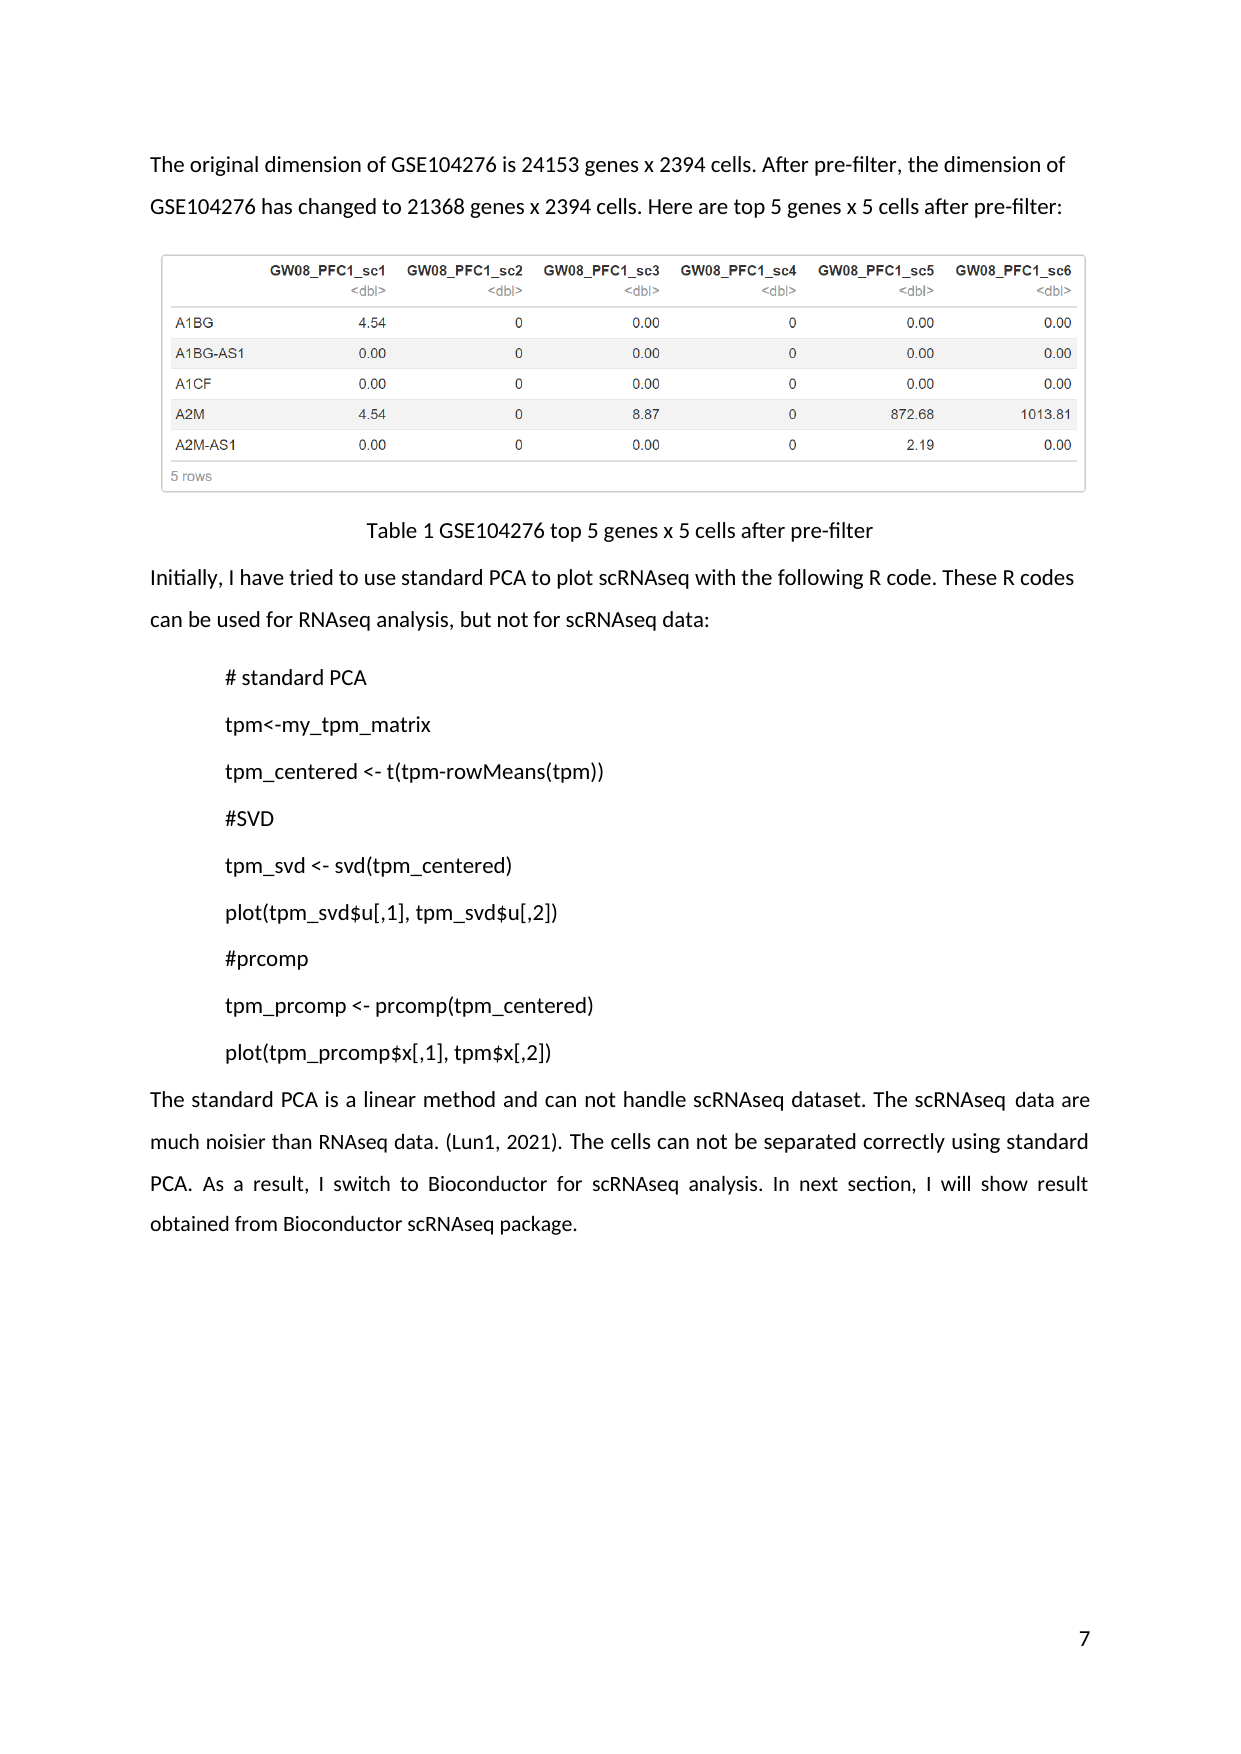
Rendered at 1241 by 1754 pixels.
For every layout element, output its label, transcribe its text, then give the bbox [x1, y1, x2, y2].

text #prcomp [225, 944, 1090, 973]
text tpm_prcomp <- prcomp(tpm_centered) [225, 991, 1090, 1019]
text # standard PCA [225, 663, 1090, 691]
text The original dimension of GSE104276 is 24153 genes x 2394 cells. After pre-filter, the dimension of GSE104276 has changed to 21368 genes x 2394 cells. Here are top 5 genes x 5 cells after pre-filter: [150, 150, 1090, 220]
picture [150, 250, 1091, 497]
text plot(tpm_prcomp$x[,1], tpm$x[,2]) [225, 1038, 1090, 1066]
text tpm_svd <- svd(tpm_centered) [225, 851, 1090, 879]
text tpm_centered <- t(tpm-rowMeans(tpm)) [225, 757, 1090, 785]
text #SVD [225, 804, 1090, 832]
text tpm<-my_tpm_matrix [225, 710, 1090, 738]
text Table 1 GSE104276 top 5 genes x 5 cells after pre-filter [150, 516, 1090, 544]
text The standard PCA is a linear method and can not handle scRNAseq dataset. The scRNAseq data are much noisier than RNAseq data. (Lun1, 2021). The cells can not be separated correctly using standard PCA. As a result, I switch to Bioconductor for scRNAseq analysis. In next section, I will show result obtained from Bioconductor scRNAseq package. [150, 1085, 1090, 1237]
text plot(tpm_svd$u[,1], tpm_svd$u[,2]) [225, 898, 1090, 926]
text Initially, I have tried to use standard PCA to plot scRNAseq with the following R code. These R codes can be used for RNAseq analysis, but not for scRNAseq data: [150, 563, 1090, 633]
